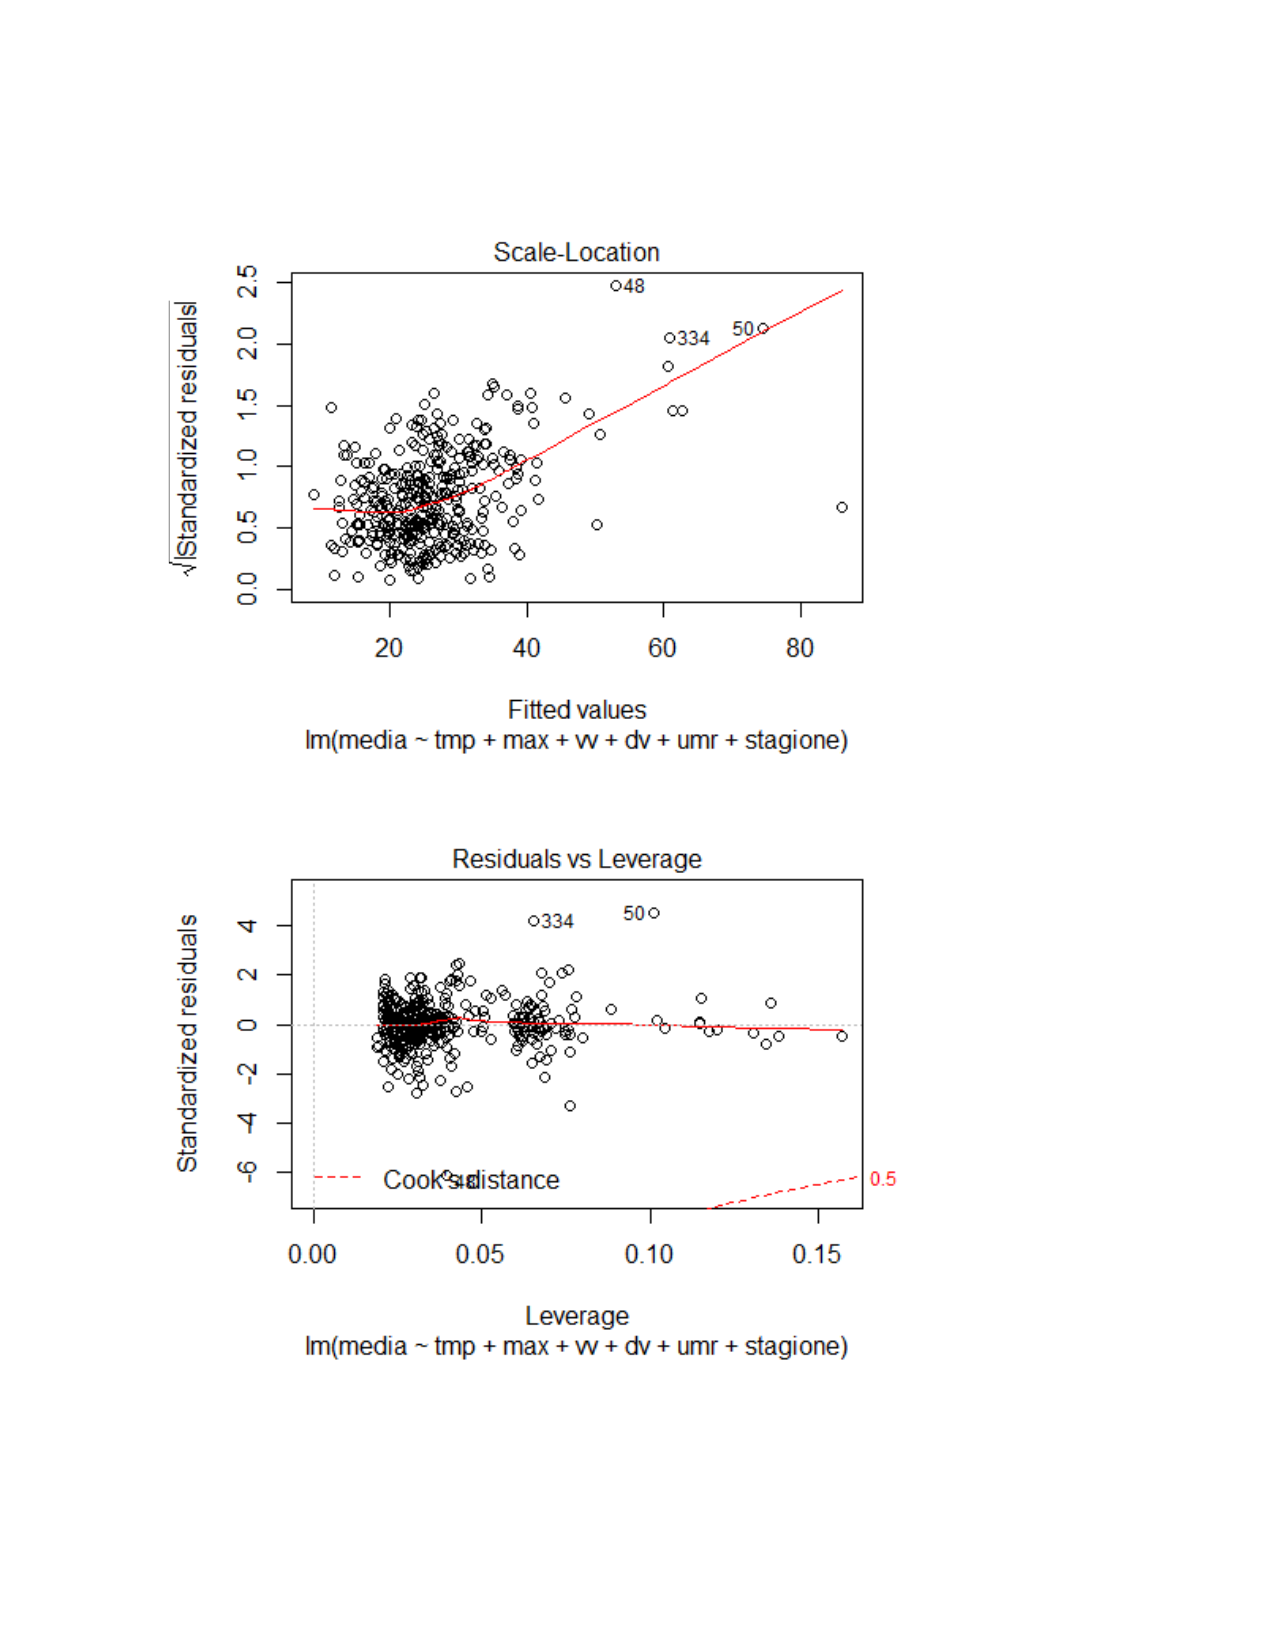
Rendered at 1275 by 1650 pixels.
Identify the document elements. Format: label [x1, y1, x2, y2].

picture [168, 150, 927, 1363]
